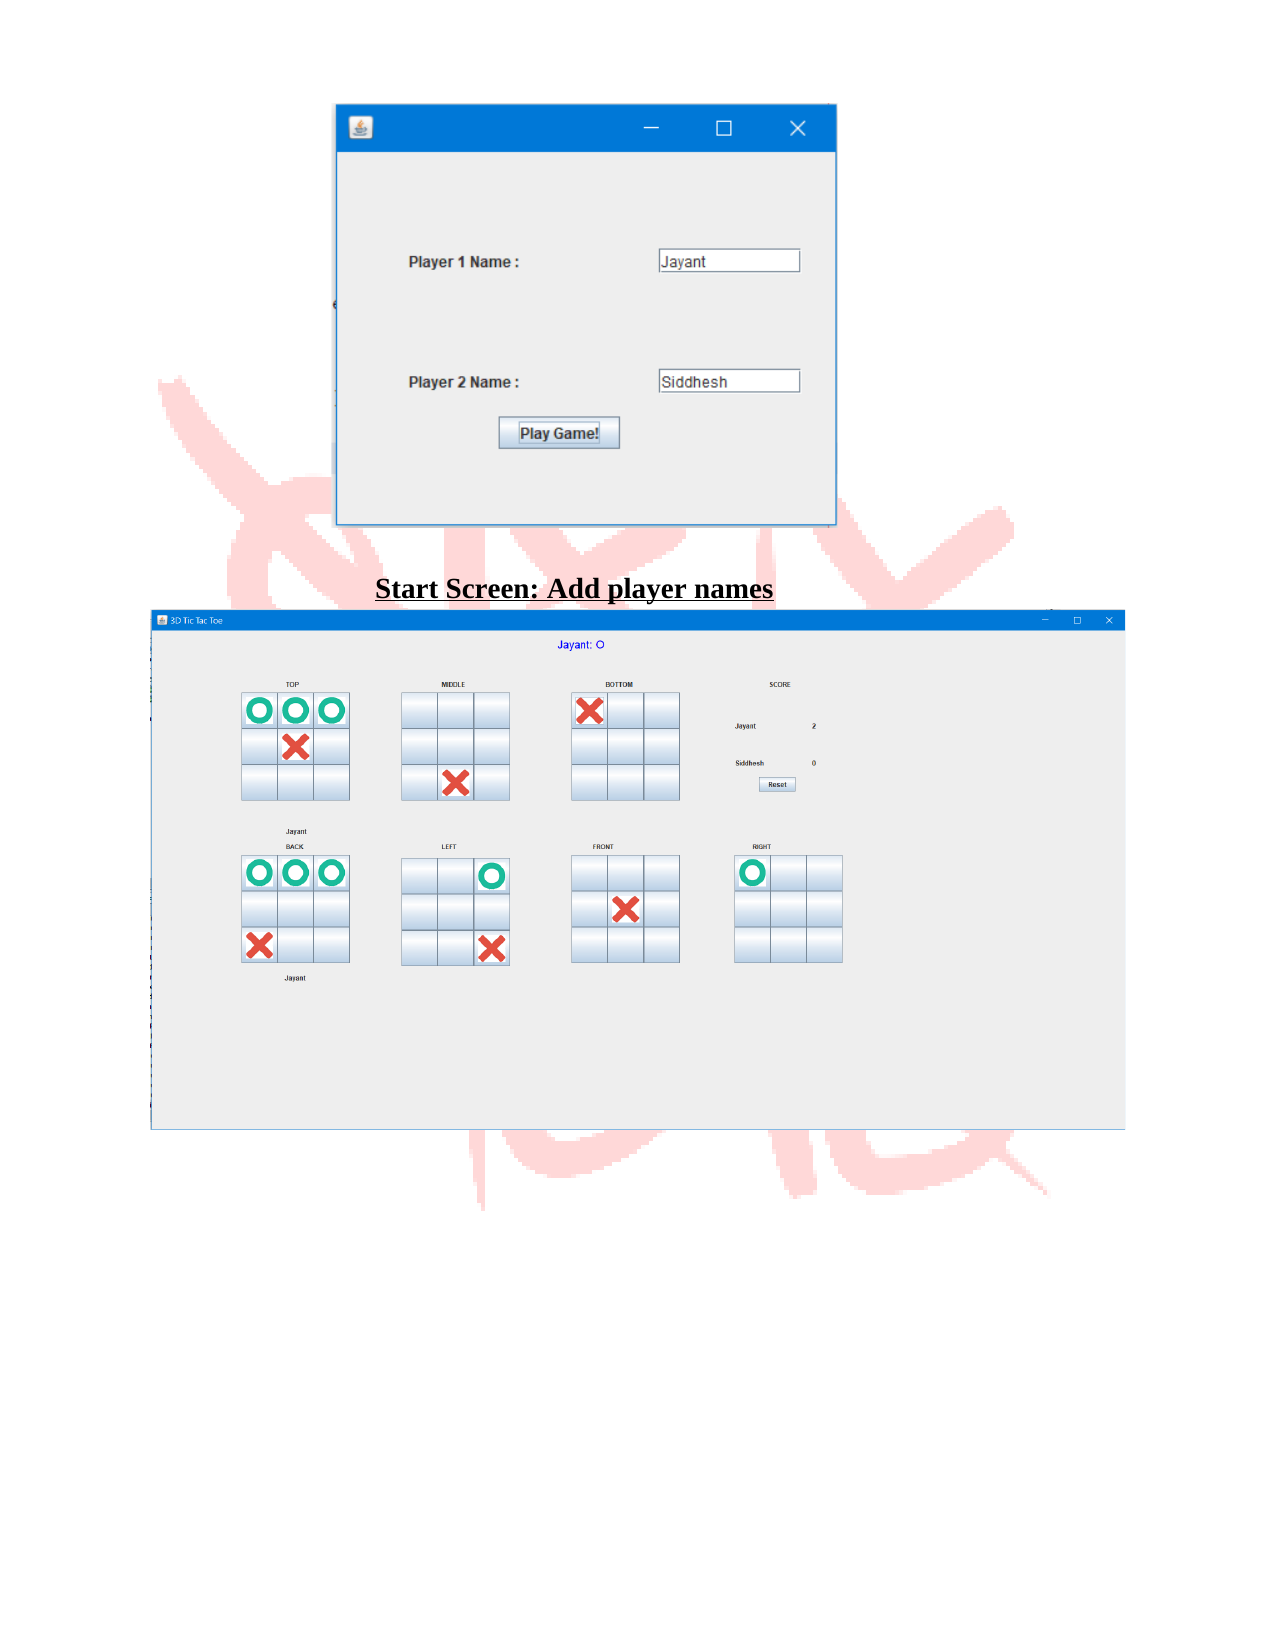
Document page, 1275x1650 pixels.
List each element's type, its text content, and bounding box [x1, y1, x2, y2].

picture [150, 609, 1125, 1130]
list Start Screen: Add player names [375, 571, 1125, 604]
picture [331, 103, 838, 528]
